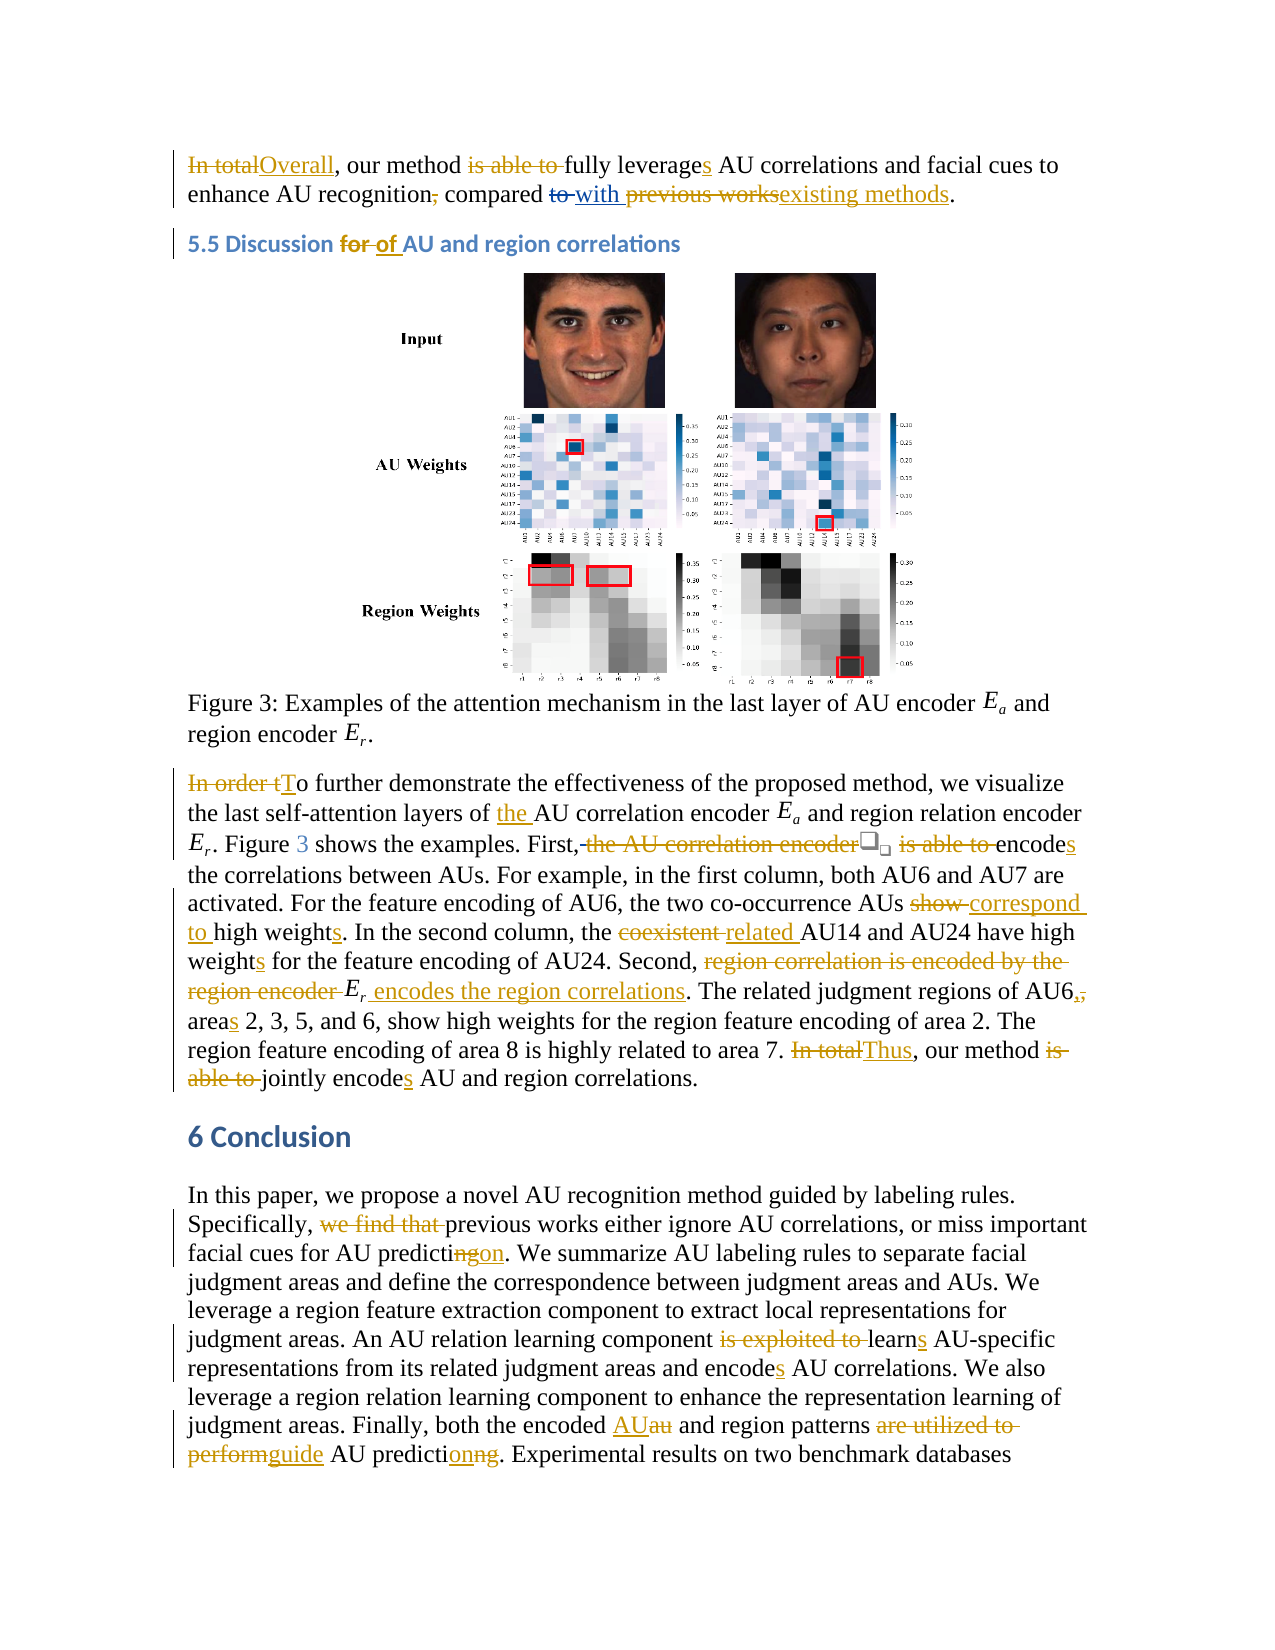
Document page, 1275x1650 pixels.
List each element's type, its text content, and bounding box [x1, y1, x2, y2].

picture [360, 271, 916, 687]
text , our method fully leverage AU correlations and facial cues to enhance AU recognition compared . [187, 150, 1087, 207]
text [187, 1180, 1087, 1468]
subtitle 6 Conclusion [187, 1117, 1087, 1155]
text o further demonstrate the effectiveness of the proposed method, we visualize the last self-attention layers of AU correlation encoder and region relation encoder . Figure 3 shows the examples. First, encode the correlations between AUs. For example, in the first column, both AU6 and AU7 are activated. For the feature encoding of AU6, the two co-occurrence AUs high weight. In the second column, the AU14 and AU24 have high weight for the feature encoding of AU24. Second, . The related judgment regions of AU6 area 2, 3, 5, and 6, show high weights for the region feature encoding of area 2. The region feature encoding of area 8 is highly related to area 7. , our method jointly encode AU and region correlations. [187, 768, 1087, 1092]
subtitle 5.5 Discussion AU and region correlations [187, 228, 1087, 259]
